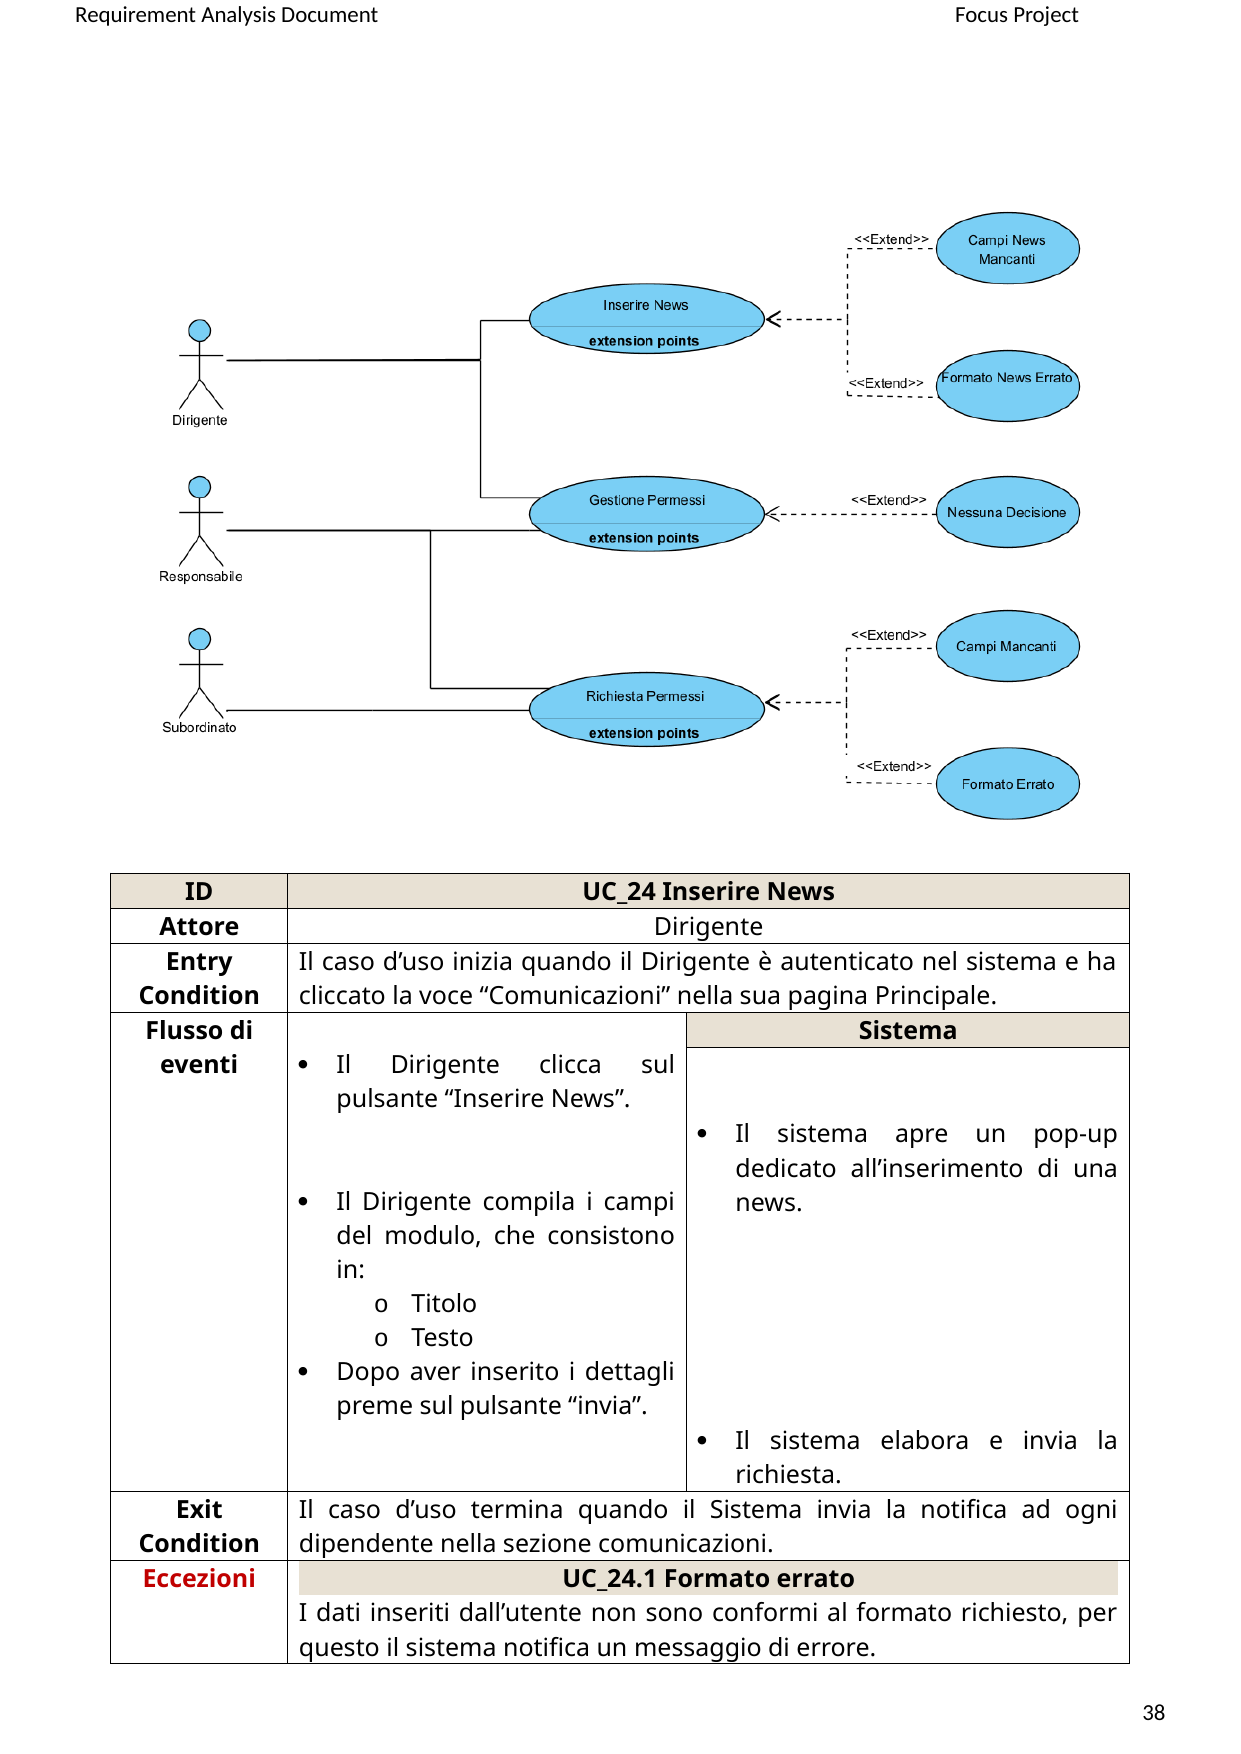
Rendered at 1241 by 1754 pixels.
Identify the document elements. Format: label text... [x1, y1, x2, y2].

table_cell Dirigente [288, 909, 1129, 943]
table_cell UC_24.1 Formato errato I dati inseriti dall’utente non sono conformi al formato richiesto, per questo il sistema notifica un messaggio di errore. [288, 1561, 1129, 1663]
table_cell Eccezioni [111, 1561, 287, 1663]
table_cell Exit Condition [111, 1492, 287, 1560]
table_cell Il caso d’uso inizia quando il Dirigente è autenticato nel sistema e ha cliccato la voce “Comunicazioni” nella sua pagina Principale. [288, 944, 1129, 1012]
table_cell Il sistema apre un pop-up dedicato all’inserimento di una news. Il sistema elabora e invia la richiesta. [687, 1048, 1129, 1491]
table_cell Sistema [687, 1013, 1129, 1047]
table_header UC_24 Inserire News [288, 874, 1129, 908]
table_header ID [111, 874, 287, 908]
table_cell Entry Condition [111, 944, 287, 1012]
table_cell Attore [111, 909, 287, 943]
table_cell Flusso di eventi [111, 1013, 287, 1491]
table_cell Il caso d’uso termina quando il Sistema invia la notifica ad ogni dipendente nella sezione comunicazioni. [288, 1492, 1129, 1560]
picture [153, 203, 1087, 828]
table_cell Il Dirigente clicca sul pulsante “Inserire News”. Il Dirigente compila i campi del modulo, che consistono in: Titolo Testo Dopo aver inserito i dettagli preme sul pulsante “invia”. [288, 1013, 686, 1491]
